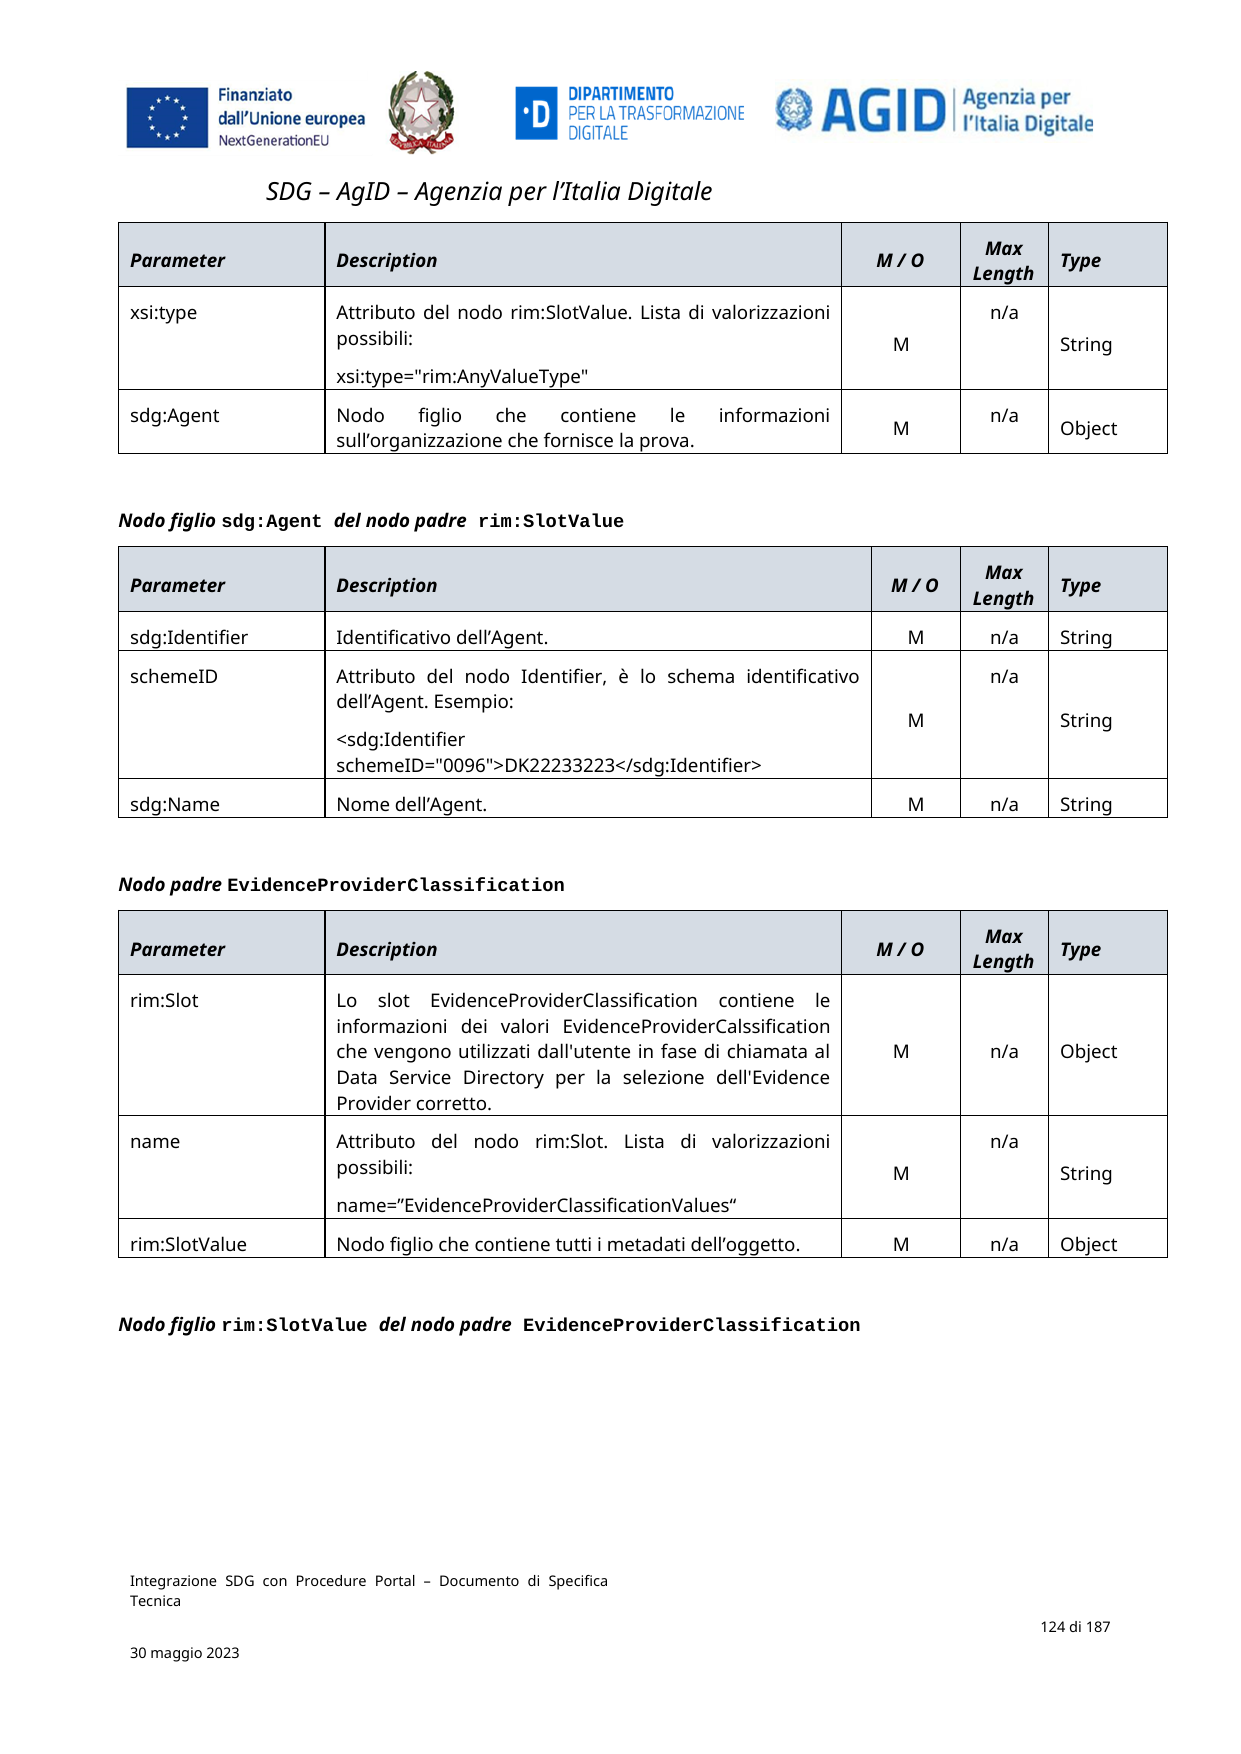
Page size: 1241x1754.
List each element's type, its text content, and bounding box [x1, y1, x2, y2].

picture [118, 71, 1094, 157]
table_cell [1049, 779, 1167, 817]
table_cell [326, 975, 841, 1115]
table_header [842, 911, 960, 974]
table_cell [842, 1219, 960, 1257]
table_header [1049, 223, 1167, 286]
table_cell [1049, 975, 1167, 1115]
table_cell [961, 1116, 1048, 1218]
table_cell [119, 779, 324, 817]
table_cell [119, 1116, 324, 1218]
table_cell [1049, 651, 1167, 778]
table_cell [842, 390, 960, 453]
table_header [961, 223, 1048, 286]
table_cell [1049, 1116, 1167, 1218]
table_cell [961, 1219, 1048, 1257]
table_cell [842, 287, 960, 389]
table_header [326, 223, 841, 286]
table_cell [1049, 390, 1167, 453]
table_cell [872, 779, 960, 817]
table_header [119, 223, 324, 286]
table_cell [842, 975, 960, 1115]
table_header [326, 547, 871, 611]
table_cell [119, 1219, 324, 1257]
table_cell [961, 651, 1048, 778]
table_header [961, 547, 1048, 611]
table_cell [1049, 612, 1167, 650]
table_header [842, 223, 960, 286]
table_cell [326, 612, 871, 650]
text Nodo figlio rim:SlotValue del nodo padre EvidenceProviderClassification [118, 1311, 1122, 1337]
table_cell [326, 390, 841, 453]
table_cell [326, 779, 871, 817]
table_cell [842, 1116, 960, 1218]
text Nodo figlio sdg:Agent del nodo padre rim:SlotValue [118, 508, 1122, 533]
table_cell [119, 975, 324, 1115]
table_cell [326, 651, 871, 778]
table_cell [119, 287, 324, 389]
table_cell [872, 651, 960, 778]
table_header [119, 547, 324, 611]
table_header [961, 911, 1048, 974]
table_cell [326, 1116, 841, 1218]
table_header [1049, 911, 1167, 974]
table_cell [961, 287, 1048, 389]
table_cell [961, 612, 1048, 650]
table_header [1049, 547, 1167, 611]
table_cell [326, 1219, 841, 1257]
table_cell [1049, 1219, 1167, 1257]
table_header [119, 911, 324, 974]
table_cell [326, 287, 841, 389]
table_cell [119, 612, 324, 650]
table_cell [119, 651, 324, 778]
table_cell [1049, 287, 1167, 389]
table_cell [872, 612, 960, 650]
text Nodo padre EvidenceProviderClassification [118, 871, 1122, 897]
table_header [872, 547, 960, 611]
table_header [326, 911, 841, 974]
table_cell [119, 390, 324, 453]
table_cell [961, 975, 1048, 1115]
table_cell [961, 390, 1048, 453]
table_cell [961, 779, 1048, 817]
